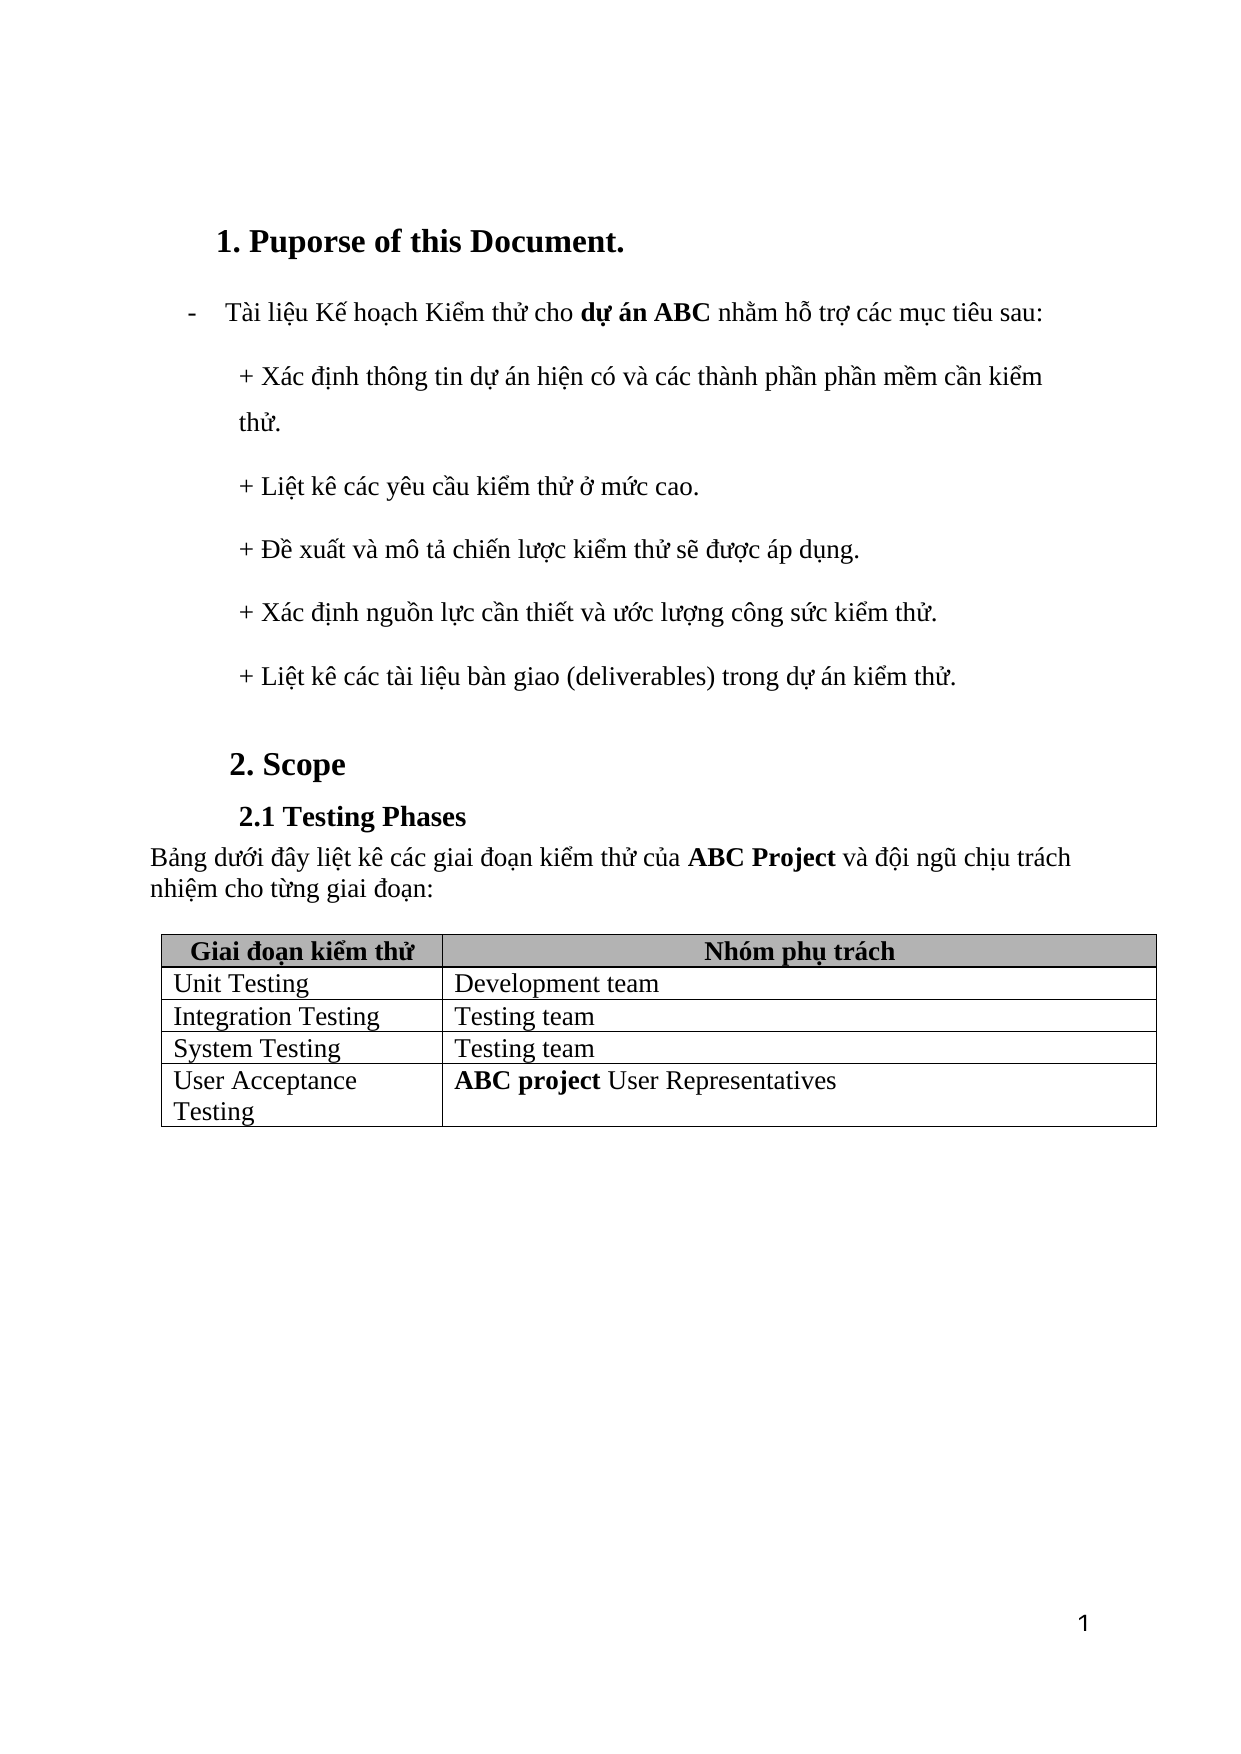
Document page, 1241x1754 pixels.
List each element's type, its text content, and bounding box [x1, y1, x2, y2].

table_cell Testing team [443, 1000, 1156, 1031]
text + Đề xuất và mô tả chiến lược kiểm thử sẽ được áp dụng. [239, 533, 1090, 564]
list Tài liệu Kế hoạch Kiểm thử cho dự án ABC nhằm hỗ trợ các mục tiêu sau: [187, 296, 1090, 327]
text + Xác định nguồn lực cần thiết và ước lượng công sức kiểm thử. [239, 596, 1090, 627]
table_cell Testing team [443, 1032, 1156, 1063]
table_cell Integration Testing [162, 1000, 442, 1031]
table_cell User Acceptance Testing [162, 1064, 442, 1126]
subtitle 1. Puporse of this Document. [159, 221, 1090, 259]
table_cell System Testing [162, 1032, 442, 1063]
table_header Nhóm phụ trách [443, 935, 1156, 966]
text Bảng dưới đây liệt kê các giai đoạn kiểm thử của ABC Project và đội ngũ chịu trách nhiệm cho từng giai đoạn: [150, 841, 1090, 903]
table_cell Unit Testing [162, 968, 442, 998]
text + Liệt kê các tài liệu bàn giao (deliverables) trong dự án kiểm thử. [239, 660, 1090, 691]
subtitle 2. Scope [209, 744, 1090, 782]
table_cell Development team [443, 968, 1156, 998]
text + Liệt kê các yêu cầu kiểm thử ở mức cao. [239, 470, 1090, 501]
text + Xác định thông tin dự án hiện có và các thành phần phần mềm cần kiểm thử. [239, 360, 1090, 437]
subtitle 2.1 Testing Phases [239, 799, 1090, 832]
table_cell ABC project User Representatives [443, 1064, 1156, 1126]
table_header Giai đoạn kiểm thử [162, 935, 442, 966]
